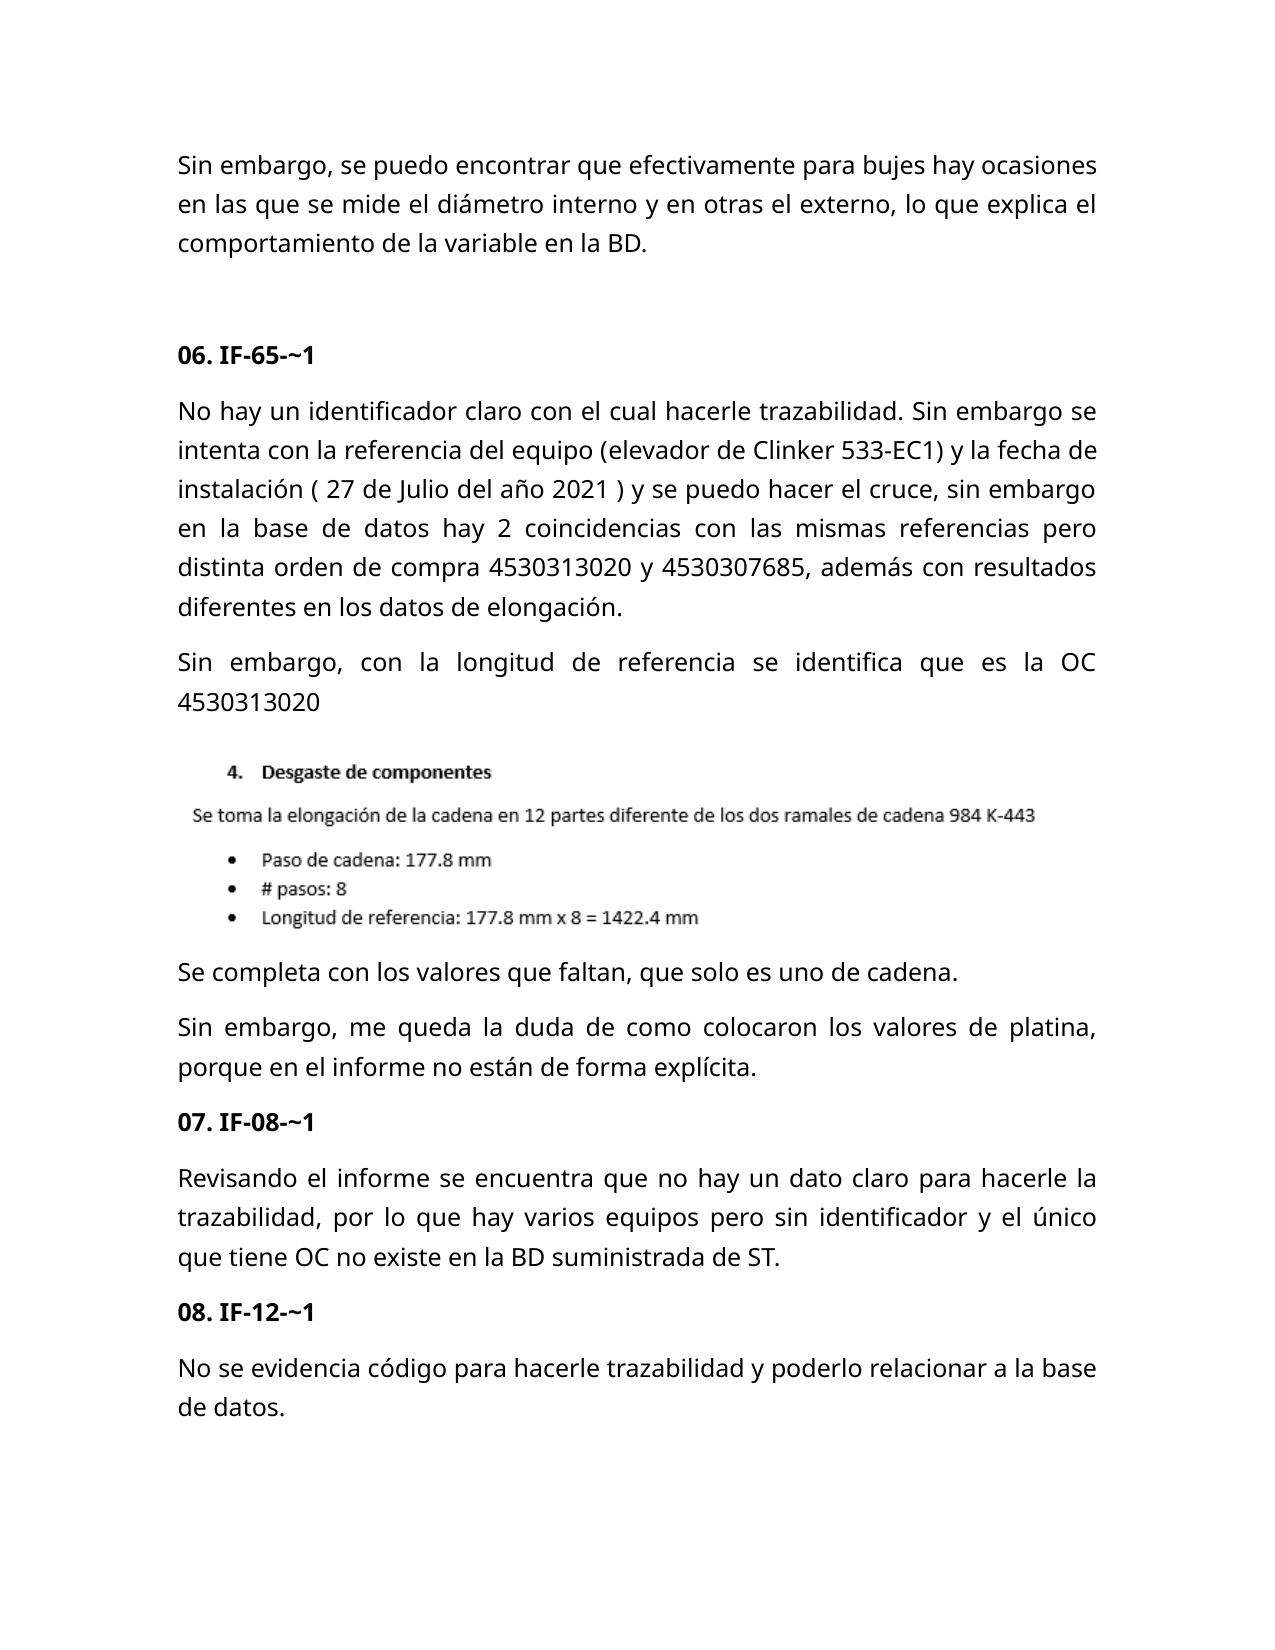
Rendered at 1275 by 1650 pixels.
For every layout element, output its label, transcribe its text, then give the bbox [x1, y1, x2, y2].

text Sin embargo, se puedo encontrar que efectivamente para bujes hay ocasiones en las que se mide el diámetro interno y en otras el externo, lo que explica el comportamiento de la variable en la BD. [177, 148, 1098, 260]
text Revisando el informe se encuentra que no hay un dato claro para hacerle la trazabilidad, por lo que hay varios equipos pero sin identificador y el único que tiene OC no existe en la BD suministrada de ST. [177, 1161, 1098, 1273]
text Se completa con los valores que faltan, que solo es uno de cadena. [177, 954, 1098, 988]
text Sin embargo, me queda la duda de como colocaron los valores de platina, porque en el informe no están de forma explícita. [177, 1010, 1098, 1083]
text No hay un identificador claro con el cual hacerle trazabilidad. Sin embargo se intenta con la referencia del equipo (elevador de Clinker 533-EC1) y la fecha de instalación ( 27 de Julio del año 2021 ) y se puedo hacer el cruce, sin embargo en la base de datos hay 2 coincidencias con las mismas referencias pero distinta orden de compra 4530313020 y 4530307685, además con resultados diferentes en los datos de elongación. [177, 393, 1098, 623]
picture [177, 740, 1098, 933]
text 08. IF-12-~1 [177, 1295, 1098, 1329]
text 07. IF-08-~1 [177, 1105, 1098, 1139]
text Sin embargo, con la longitud de referencia se identifica que es la OC 4530313020 [177, 645, 1098, 718]
text 06. IF-65-~1 [177, 338, 1098, 372]
text No se evidencia código para hacerle trazabilidad y poderlo relacionar a la base de datos. [177, 1351, 1098, 1424]
